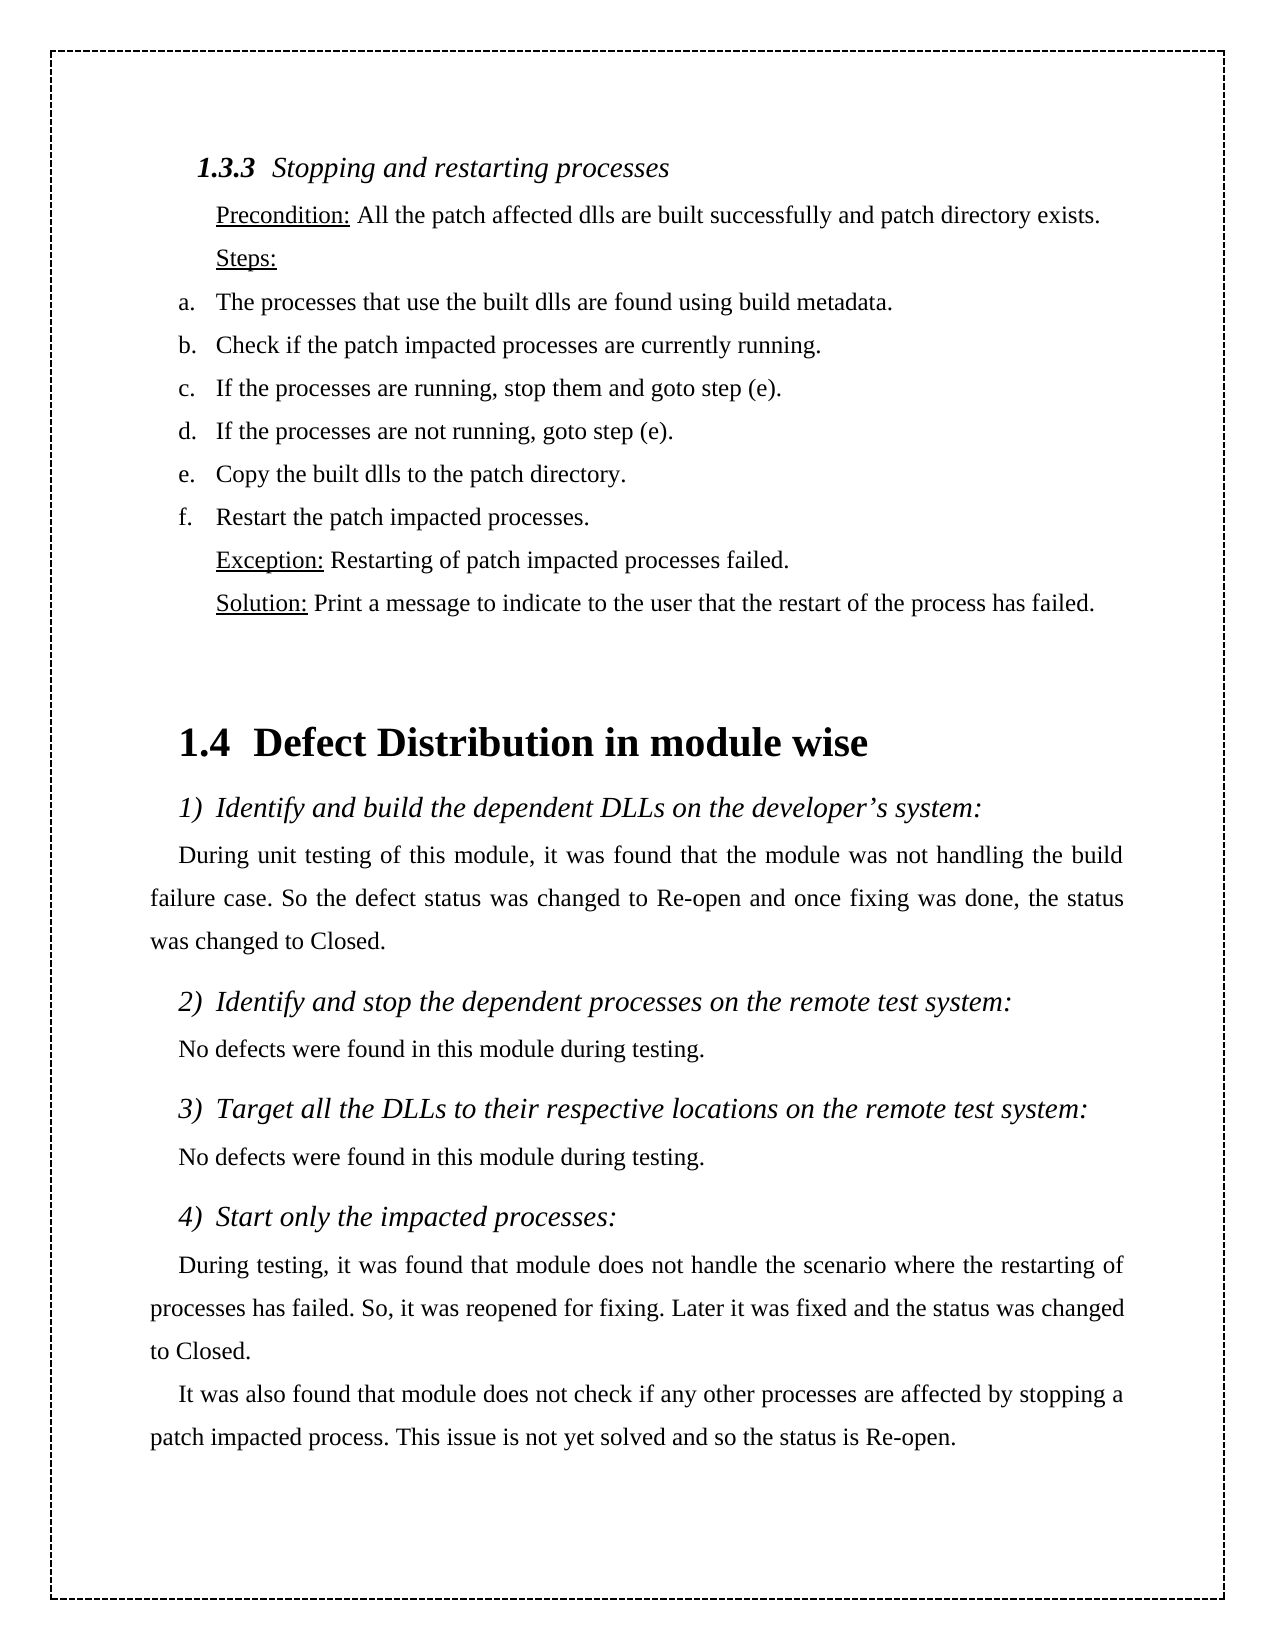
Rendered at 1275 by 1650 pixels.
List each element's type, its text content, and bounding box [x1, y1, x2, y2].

text Steps: [150, 243, 1125, 272]
text Solution: Print a message to indicate to the user that the restart of the process has failed. [150, 588, 1125, 617]
list Restart the patch impacted processes. [178, 502, 1125, 531]
list If the processes are not running, goto step (e). [178, 416, 1125, 445]
list No defects were found in this module during testing. [150, 1034, 1125, 1063]
text During unit testing of this module, it was found that the module was not handling the build failure case. So the defect status was changed to Re-open and once fixing was done, the status was changed to Closed. [150, 840, 1125, 955]
list No defects were found in this module during testing. [150, 1142, 1125, 1171]
text Exception: Restarting of patch impacted processes failed. [150, 545, 1125, 574]
text Precondition: All the patch affected dlls are built successfully and patch directory exists. [216, 200, 1125, 229]
list Defect Distribution in module wise [178, 718, 1125, 766]
list During testing, it was found that module does not handle the scenario where the restarting of processes has failed. So, it was reopened for fixing. Later it was fixed and the status was changed to Closed. [150, 1250, 1125, 1365]
list Target all the DLLs to their respective locations on the remote test system: [178, 1092, 1125, 1125]
list Stopping and restarting processes [197, 150, 1125, 183]
list Check if the patch impacted processes are currently running. [178, 330, 1125, 358]
list If the processes are running, stop them and goto step (e). [178, 373, 1125, 402]
list It was also found that module does not check if any other processes are affected by stopping a patch impacted process. This issue is not yet solved and so the status is Re-open. [150, 1379, 1125, 1451]
list Copy the built dlls to the patch directory. [178, 459, 1125, 488]
list The processes that use the built dlls are found using build metadata. [178, 287, 1125, 315]
list Identify and build the dependent DLLs on the developer’s system: [178, 790, 1125, 823]
list Identify and stop the dependent processes on the remote test system: [178, 984, 1125, 1017]
list Start only the impacted processes: [178, 1199, 1125, 1233]
